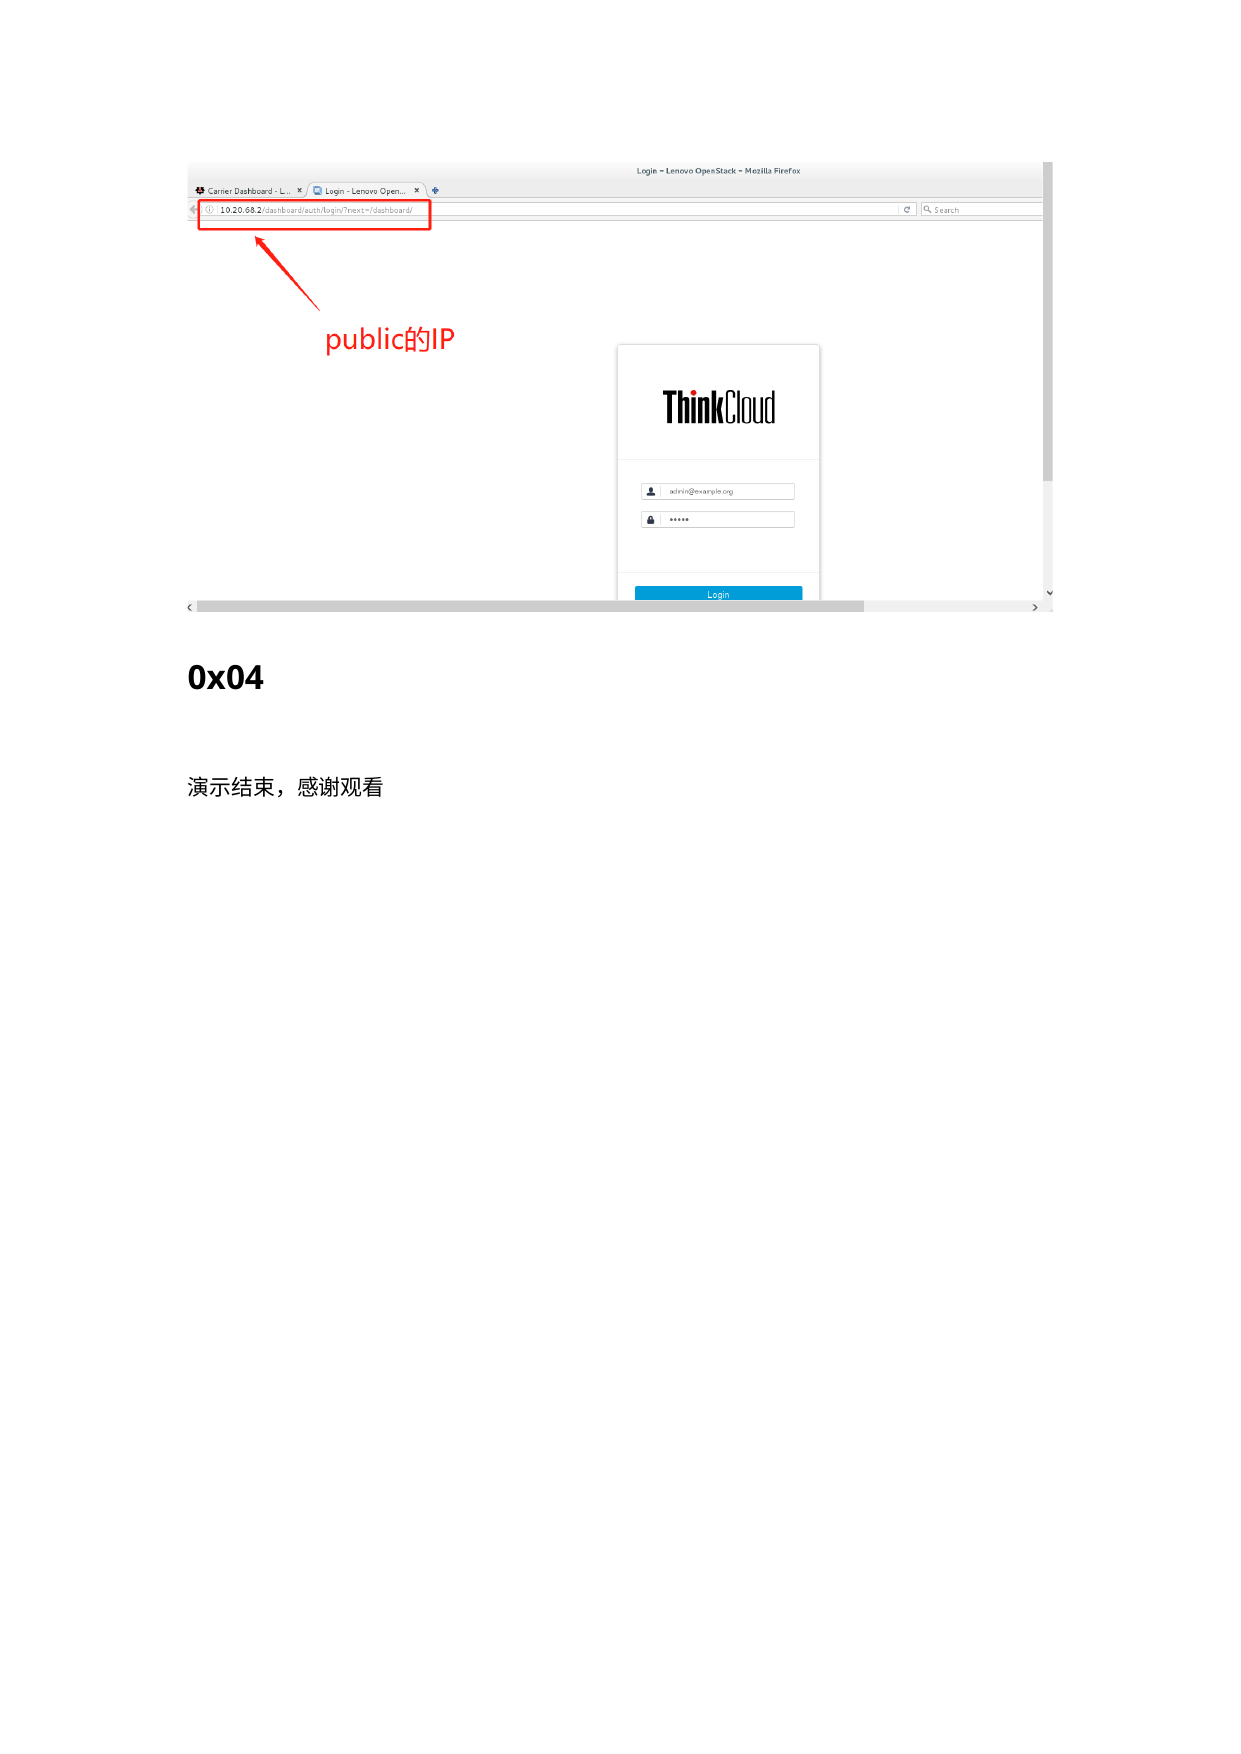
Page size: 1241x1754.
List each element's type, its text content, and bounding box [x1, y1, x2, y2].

text 演示结束，感谢观看 [187, 769, 1053, 802]
picture [187, 162, 1053, 612]
subtitle 0x04 [187, 644, 1053, 709]
